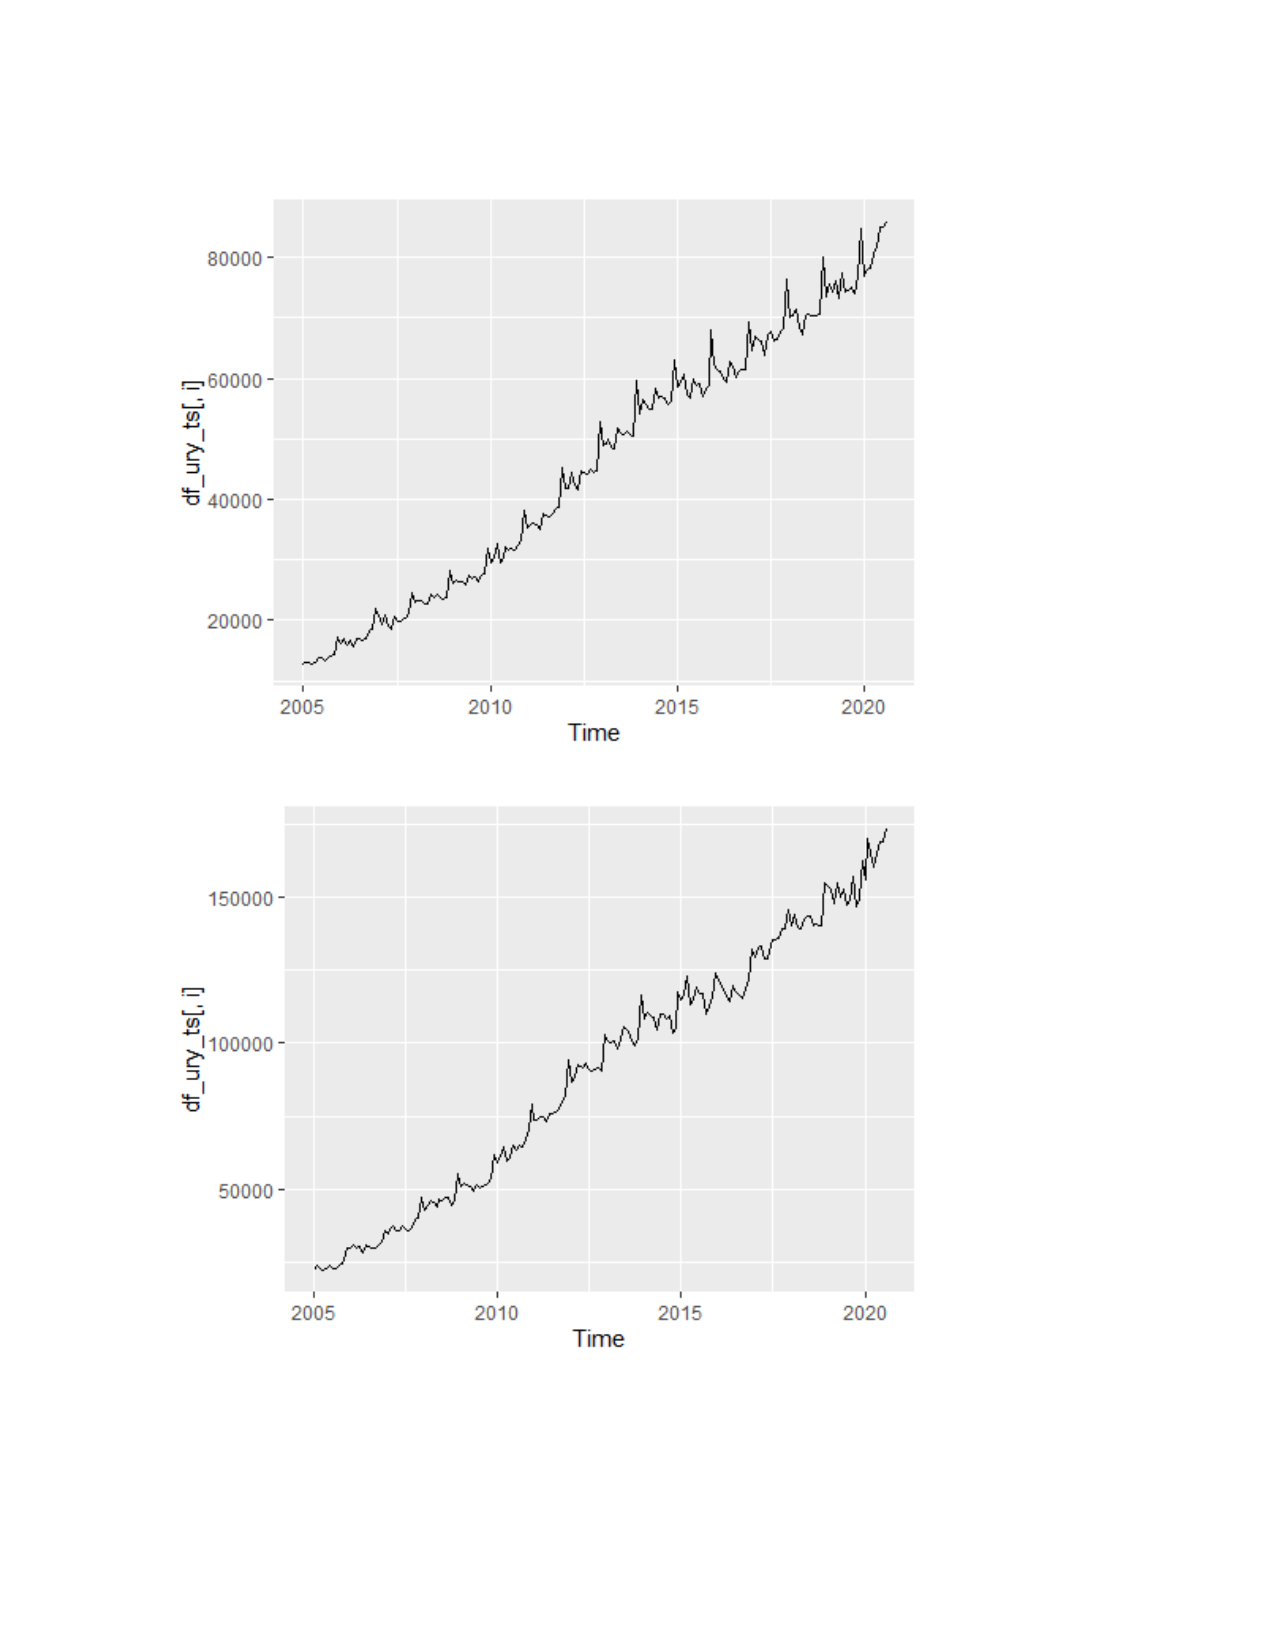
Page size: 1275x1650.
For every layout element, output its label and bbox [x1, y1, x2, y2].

picture [168, 150, 927, 1363]
